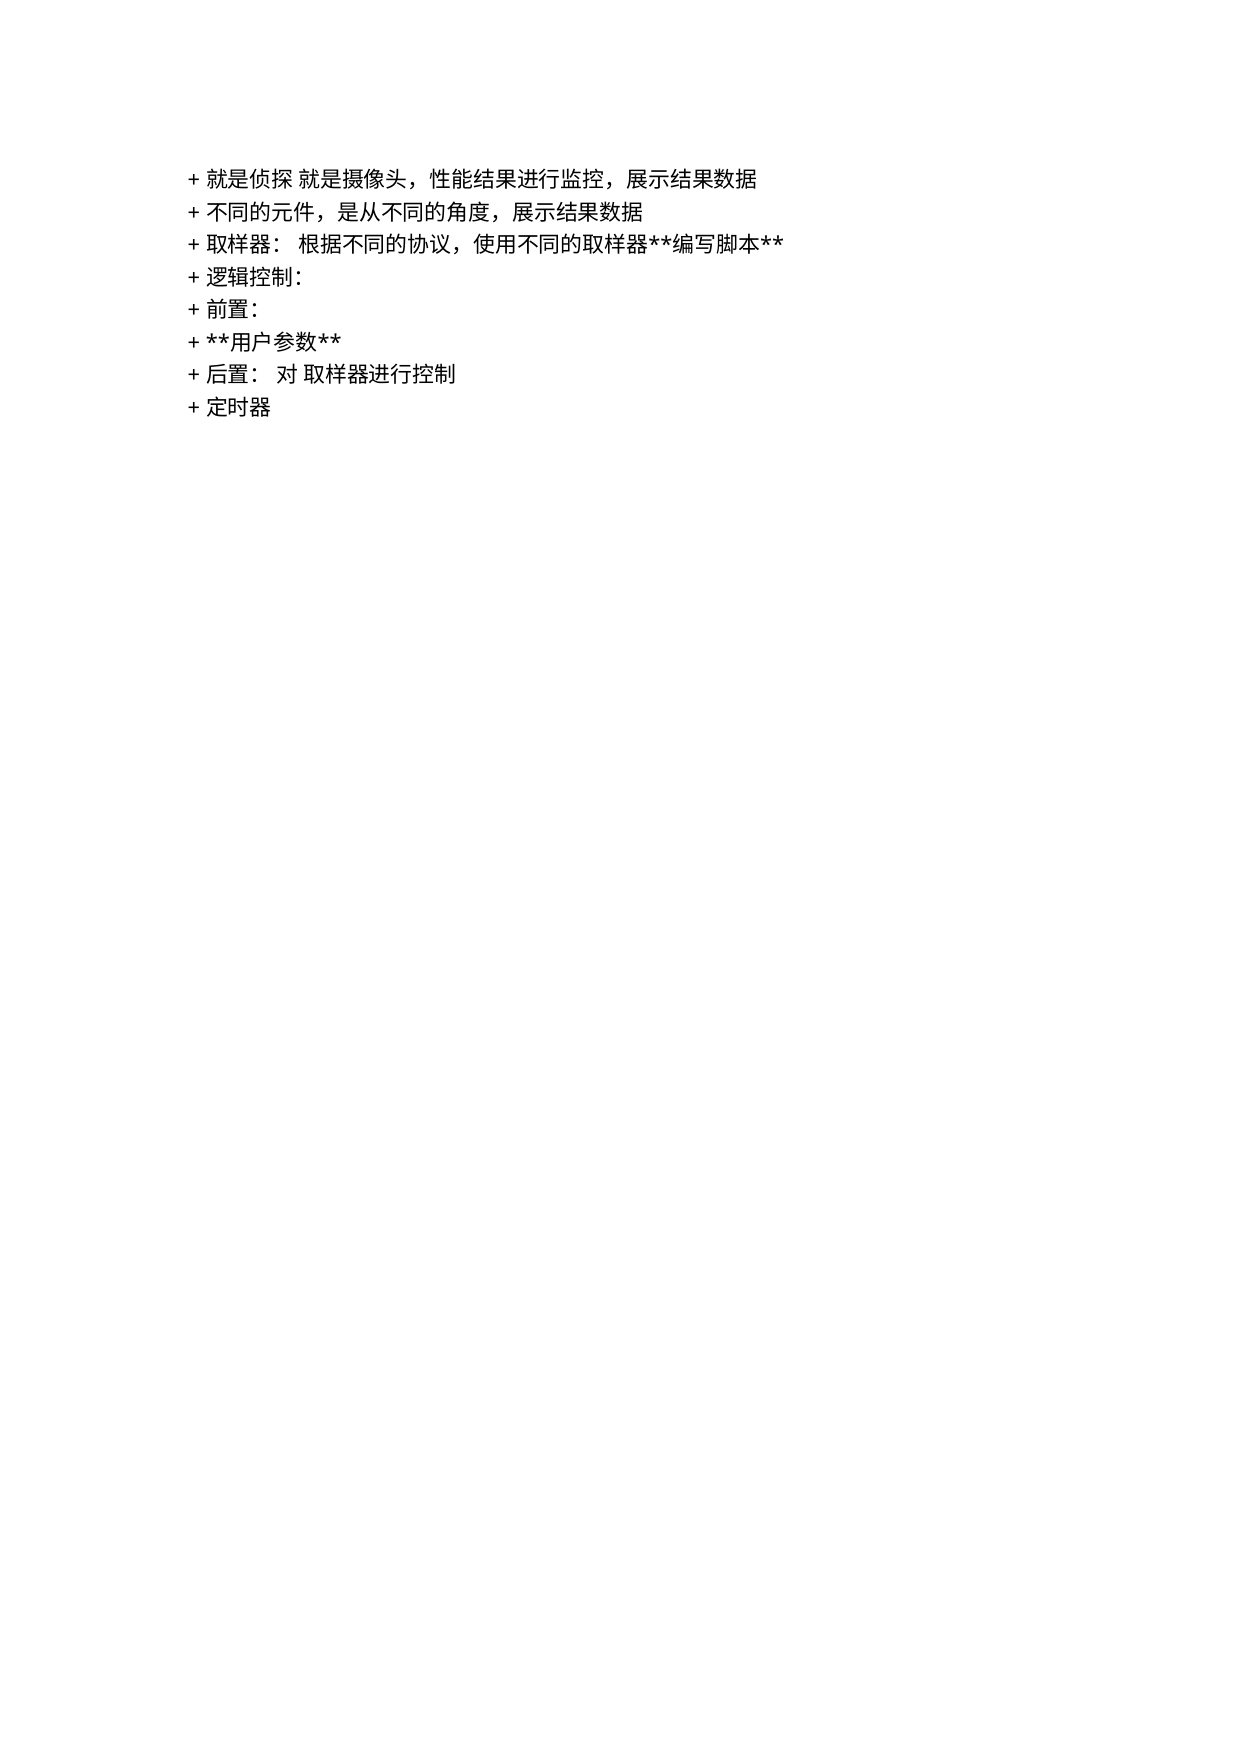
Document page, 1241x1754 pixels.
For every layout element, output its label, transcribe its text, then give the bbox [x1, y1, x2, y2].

text + 逻辑控制： [187, 259, 1053, 292]
text + 前置： [187, 292, 1053, 324]
text + 取样器： 根据不同的协议，使用不同的取样器**编写脚本** [187, 227, 1053, 259]
text + **用户参数** [187, 324, 1053, 357]
text + 后置： 对 取样器进行控制 [187, 357, 1053, 389]
text + 就是侦探 就是摄像头，性能结果进行监控，展示结果数据 [187, 162, 1053, 194]
text + 不同的元件，是从不同的角度，展示结果数据 [187, 194, 1053, 227]
text + 定时器 [187, 389, 1053, 422]
